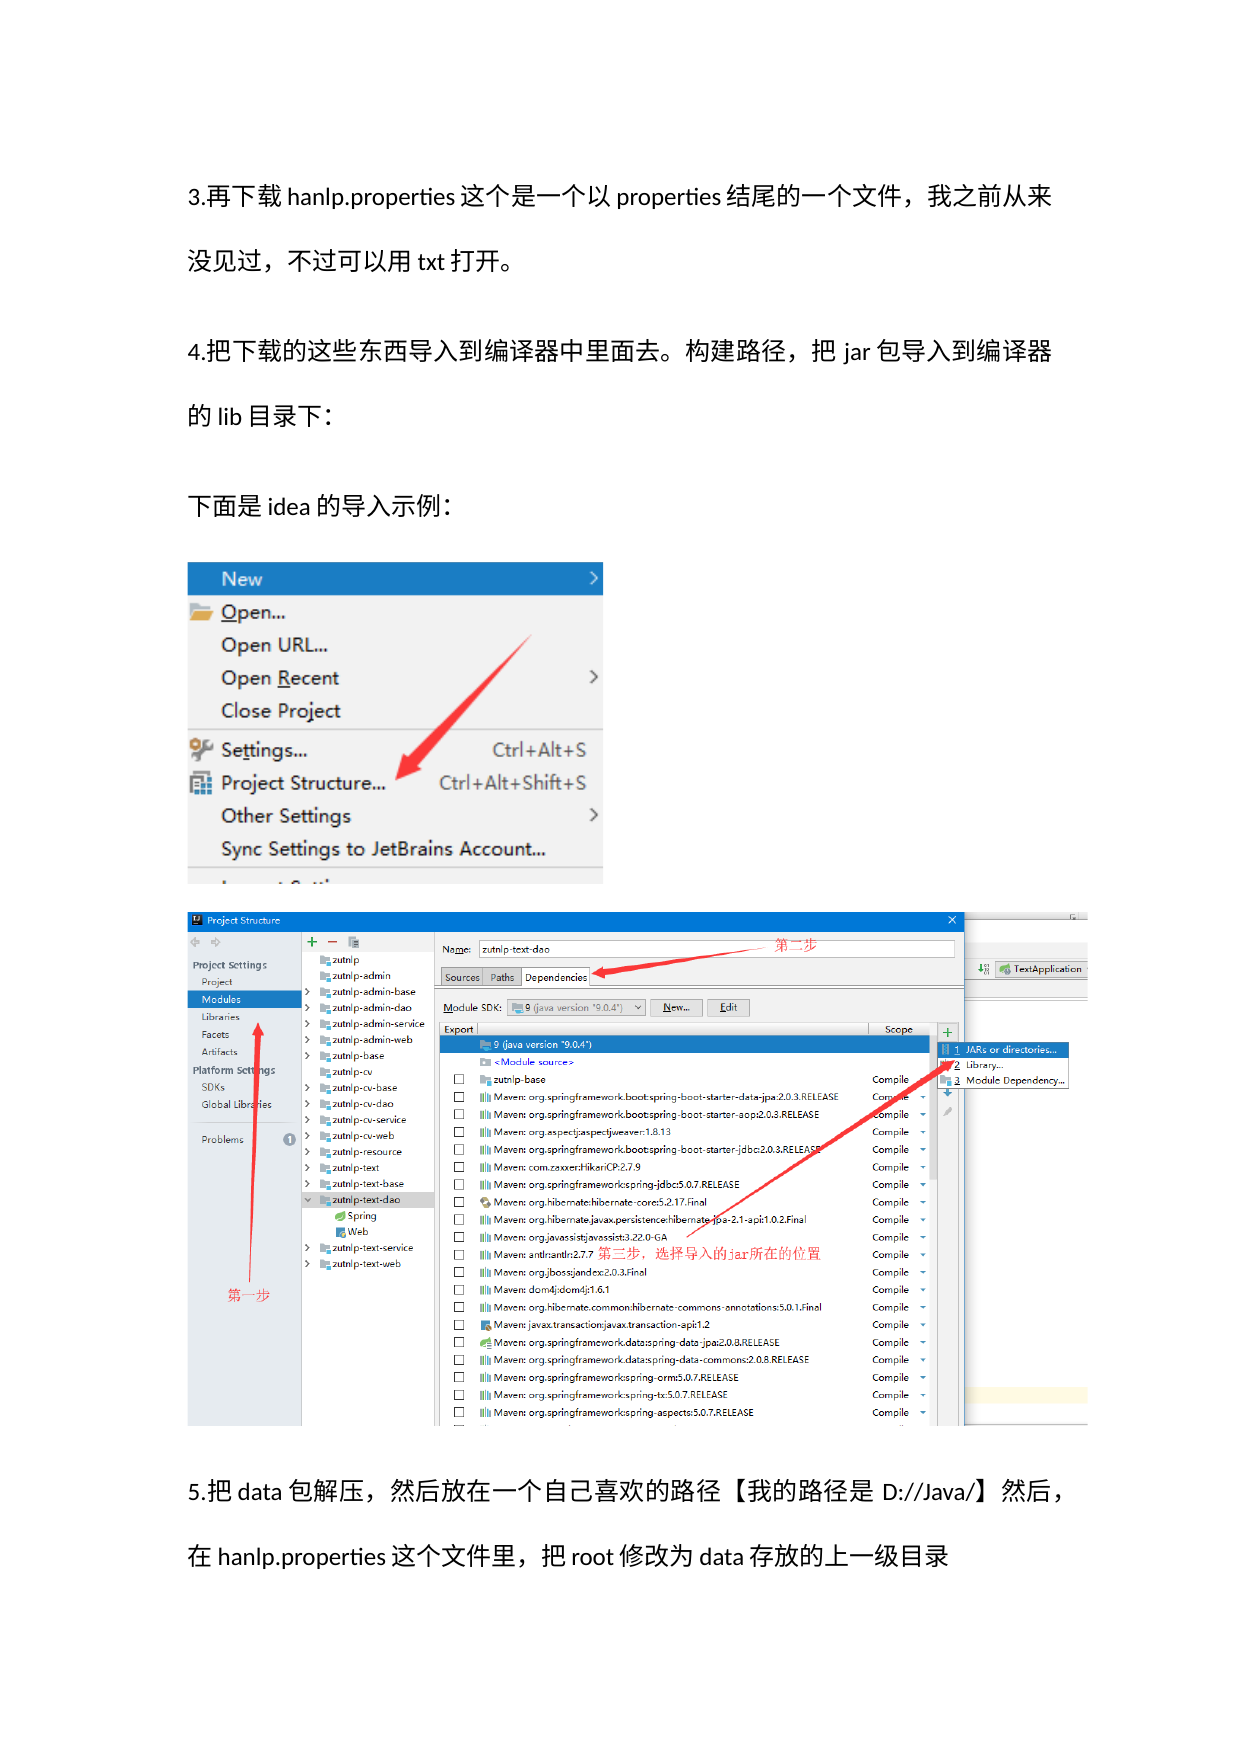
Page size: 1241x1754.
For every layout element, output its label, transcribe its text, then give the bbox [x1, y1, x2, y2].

text 5.把data包解压，然后放在一个自己喜欢的路径【我的路径是D://Java/】然后，在hanlp.properties这个文件里，把root修改为data存放的上一级目录 [187, 1457, 1053, 1587]
text 3.再下载hanlp.properties这个是一个以properties结尾的一个文件，我之前从来没见过，不过可以用txt打开。 [187, 162, 1053, 292]
picture [187, 912, 1088, 1426]
text 4.把下载的这些东西导入到编译器中里面去。构建路径，把jar包导入到编译器的lib目录下： [187, 317, 1053, 447]
picture [187, 562, 604, 884]
text 下面是idea的导入示例： [187, 472, 1053, 537]
